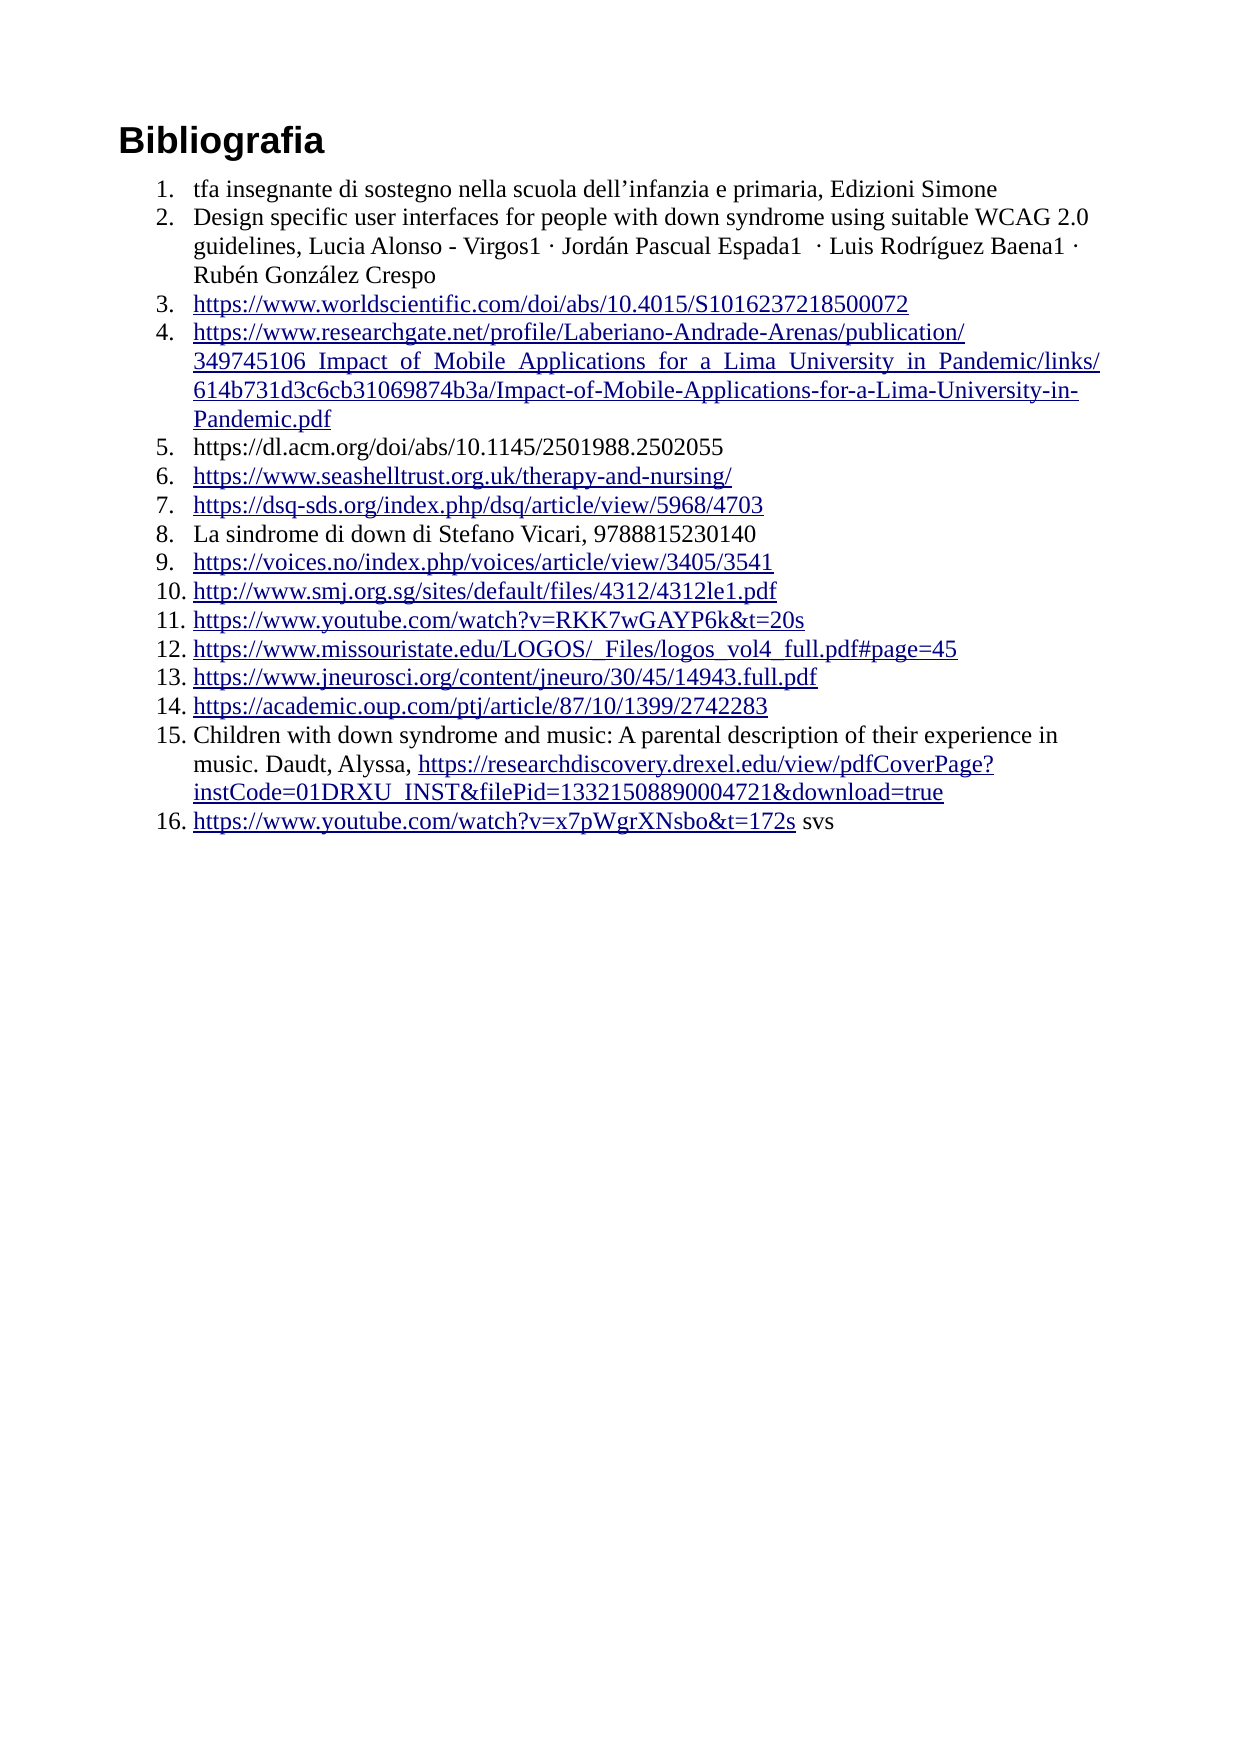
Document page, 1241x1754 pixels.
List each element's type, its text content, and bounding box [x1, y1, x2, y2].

list https://www.youtube.com/watch?v=x7pWgrXNsbo&t=172s svs [156, 806, 1122, 835]
list La sindrome di down di Stefano Vicari, 9788815230140 [156, 519, 1122, 547]
list Design specific user interfaces for people with down syndrome using suitable WCAG 2.0 guidelines, Lucia Alonso - Virgos1 · Jordán Pascual Espada1 · Luis Rodríguez Baena1 · Rubén González Crespo [156, 202, 1122, 289]
list tfa insegnante di sostegno nella scuola dell’infanzia e primaria, Edizioni Simone [156, 174, 1122, 202]
list Children with down syndrome and music: A parental description of their experience in music. Daudt, Alyssa, https://researchdiscovery.drexel.edu/view/pdfCoverPage?instCode=01DRXU_INST&filePid=13321508890004721&download=true [156, 720, 1122, 806]
list https://www.missouristate.edu/LOGOS/_Files/logos_vol4_full.pdf#page=45 [156, 634, 1122, 662]
list https://dl.acm.org/doi/abs/10.1145/2501988.2502055 [156, 432, 1122, 461]
list https://www.jneurosci.org/content/jneuro/30/45/14943.full.pdf [156, 662, 1122, 691]
list http://www.smj.org.sg/sites/default/files/4312/4312le1.pdf [156, 576, 1122, 605]
list https://www.researchgate.net/profile/Laberiano-Andrade-Arenas/publication/349745106_Impact_of_Mobile_Applications_for_a_Lima_University_in_Pandemic/links/614b731d3c6cb31069874b3a/Impact-of-Mobile-Applications-for-a-Lima-University-in-Pandemic.pdf [156, 317, 1122, 432]
list https://academic.oup.com/ptj/article/87/10/1399/2742283 [156, 691, 1122, 720]
list https://voices.no/index.php/voices/article/view/3405/3541 [156, 547, 1122, 576]
list https://www.worldscientific.com/doi/abs/10.4015/S1016237218500072 [156, 289, 1122, 317]
list https://www.youtube.com/watch?v=RKK7wGAYP6k&t=20s [156, 605, 1122, 634]
list https://www.seashelltrust.org.uk/therapy-and-nursing/ [156, 461, 1122, 490]
subtitle Bibliografia [118, 118, 1122, 161]
list https://dsq-sds.org/index.php/dsq/article/view/5968/4703 [156, 490, 1122, 519]
